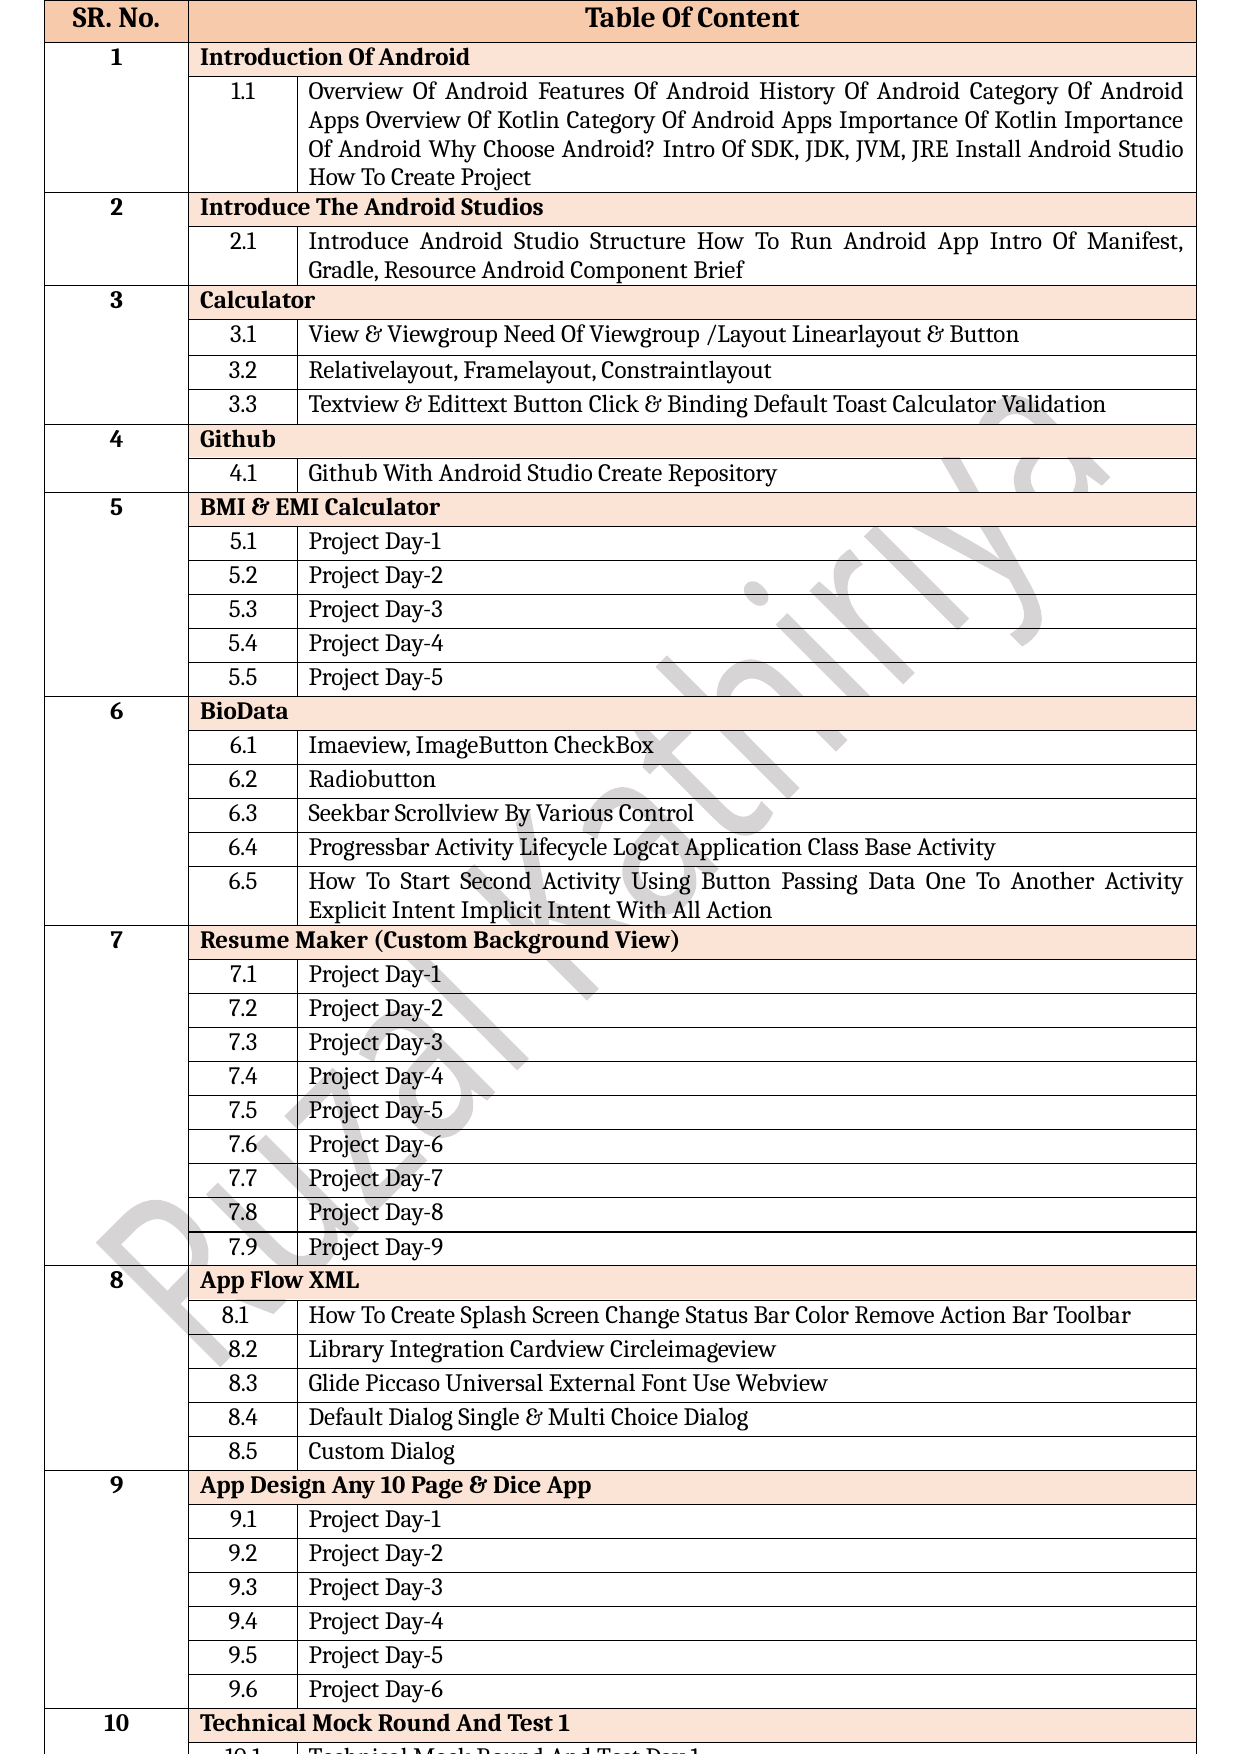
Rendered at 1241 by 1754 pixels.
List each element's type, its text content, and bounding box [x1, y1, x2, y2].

table_cell 5 [45, 493, 188, 696]
table_cell 7 [45, 926, 188, 1265]
table_cell 9.6 [189, 1675, 297, 1708]
table_cell 9.5 [189, 1641, 297, 1674]
table_cell 5.1 [189, 527, 297, 560]
table_cell 6 [45, 697, 188, 925]
table_cell 7.4 [189, 1062, 297, 1095]
table_header SR. No. [45, 1, 188, 42]
table_cell Textview & Edittext Button Click & Binding Default Toast Calculator Validation [298, 390, 1196, 423]
table_cell 6.1 [189, 731, 297, 764]
table_cell 7.3 [189, 1028, 297, 1061]
table_cell Project Day-9 [298, 1233, 1196, 1265]
table_cell Project Day-6 [298, 1130, 1196, 1163]
table_cell Imaeview, ImageButton CheckBox [298, 731, 1196, 764]
table_cell 7.9 [189, 1233, 297, 1265]
table_cell Github With Android Studio Create Repository [298, 459, 1196, 492]
table_cell Project Day-4 [298, 629, 1196, 662]
table_cell 8.4 [189, 1403, 297, 1436]
table_cell Project Day-8 [298, 1198, 1196, 1231]
table_cell Project Day-3 [298, 1573, 1196, 1606]
table_cell 5.3 [189, 595, 297, 628]
table_cell Resume Maker (Custom Background View) [189, 926, 1196, 959]
table_cell Overview Of Android Features Of Android History Of Android Category Of Android Apps Overview Of Kotlin Category Of Android Apps Importance Of Kotlin Importance Of Android Why Choose Android? Intro Of SDK, JDK, JVM, JRE Install Android Studio How To Create Project [298, 77, 1196, 192]
table_header Table Of Content [189, 1, 1196, 42]
table_cell 7.6 [189, 1130, 297, 1163]
table_cell 7.8 [189, 1198, 297, 1231]
table_cell 4.1 [189, 459, 297, 492]
table_cell 6.4 [189, 833, 297, 866]
table_cell 8 [45, 1266, 188, 1470]
table_cell 2.1 [189, 227, 297, 284]
table_cell Introduce Android Studio Structure How To Run Android App Intro Of Manifest, Gradle, Resource Android Component Brief [298, 227, 1196, 284]
table_cell 7.5 [189, 1096, 297, 1129]
table_cell Project Day-7 [298, 1164, 1196, 1197]
table_cell App Flow XML [189, 1266, 1196, 1299]
table_cell Project Day-4 [298, 1607, 1196, 1640]
table_cell Project Day-1 [298, 960, 1196, 993]
table_cell Project Day-3 [298, 1028, 1196, 1061]
table_cell Introduce The Android Studios [189, 193, 1196, 226]
table_cell 2 [45, 193, 188, 284]
table_cell Relativelayout, Framelayout, Constraintlayout [298, 356, 1196, 389]
table_cell BMI & EMI Calculator [189, 493, 1196, 526]
table_cell 7.2 [189, 994, 297, 1027]
table_cell Project Day-5 [298, 1641, 1196, 1674]
table_cell Seekbar Scrollview By Various Control [298, 799, 1196, 832]
table_cell Radiobutton [298, 765, 1196, 798]
table_cell 9 [45, 1471, 188, 1708]
table_cell Glide Piccaso Universal External Font Use Webview [298, 1369, 1196, 1402]
table_cell 3.2 [189, 356, 297, 389]
table_cell Default Dialog Single & Multi Choice Dialog [298, 1403, 1196, 1436]
table_cell 9.3 [189, 1573, 297, 1606]
table_cell 9.4 [189, 1607, 297, 1640]
table_cell 6.2 [189, 765, 297, 798]
table_cell Project Day-4 [298, 1062, 1196, 1095]
table_cell Project Day-1 [298, 1505, 1196, 1538]
table_cell How To Create Splash Screen Change Status Bar Color Remove Action Bar Toolbar [298, 1301, 1196, 1333]
table_cell 1 [45, 43, 188, 76]
table_cell Custom Dialog [298, 1437, 1196, 1470]
table_cell Progressbar Activity Lifecycle Logcat Application Class Base Activity [298, 833, 1196, 866]
table_cell View & Viewgroup Need Of Viewgroup /Layout Linearlayout & Button [298, 320, 1196, 355]
table_cell 3 [45, 286, 188, 423]
table_cell 8.1 [189, 1301, 297, 1333]
table_cell 9.2 [189, 1539, 297, 1572]
table_cell BioData [189, 697, 1196, 730]
table_cell Project Day-1 [298, 527, 1196, 560]
table_cell 3.3 [189, 390, 297, 423]
table_cell Calculator [189, 286, 1196, 319]
table_cell Project Day-2 [298, 994, 1196, 1027]
table_cell 1.1 [189, 77, 297, 192]
table_cell Project Day-2 [298, 561, 1196, 594]
table_cell Project Day-5 [298, 663, 1196, 696]
table_cell 5.5 [189, 663, 297, 696]
table_cell 8.3 [189, 1369, 297, 1402]
table_cell How To Start Second Activity Using Button Passing Data One To Another Activity Explicit Intent Implicit Intent With All Action [298, 867, 1196, 925]
table_cell Github [189, 425, 1196, 457]
table_cell Introduction Of Android [189, 43, 1196, 76]
table_cell 6.5 [189, 867, 297, 925]
table_cell 8.2 [189, 1335, 297, 1368]
table_cell 3.1 [189, 320, 297, 355]
table_cell Project Day-3 [298, 595, 1196, 628]
table_cell 10 [45, 1709, 188, 1754]
table_cell 4 [45, 425, 188, 492]
table_cell 7.1 [189, 960, 297, 993]
table_cell 5.4 [189, 629, 297, 662]
table_cell Project Day-2 [298, 1539, 1196, 1572]
table_cell Project Day-5 [298, 1096, 1196, 1129]
table_cell 5.2 [189, 561, 297, 594]
table_cell Technical Mock Round And Test 1 [189, 1709, 1196, 1742]
table_cell [45, 76, 188, 192]
table_cell App Design Any 10 Page & Dice App [189, 1471, 1196, 1504]
table_cell Project Day-6 [298, 1675, 1196, 1708]
table_cell 6.3 [189, 799, 297, 832]
table_cell 9.1 [189, 1505, 297, 1538]
table_cell 7.7 [189, 1164, 297, 1197]
table_cell Library Integration Cardview Circleimageview [298, 1335, 1196, 1368]
table_cell 8.5 [189, 1437, 297, 1470]
